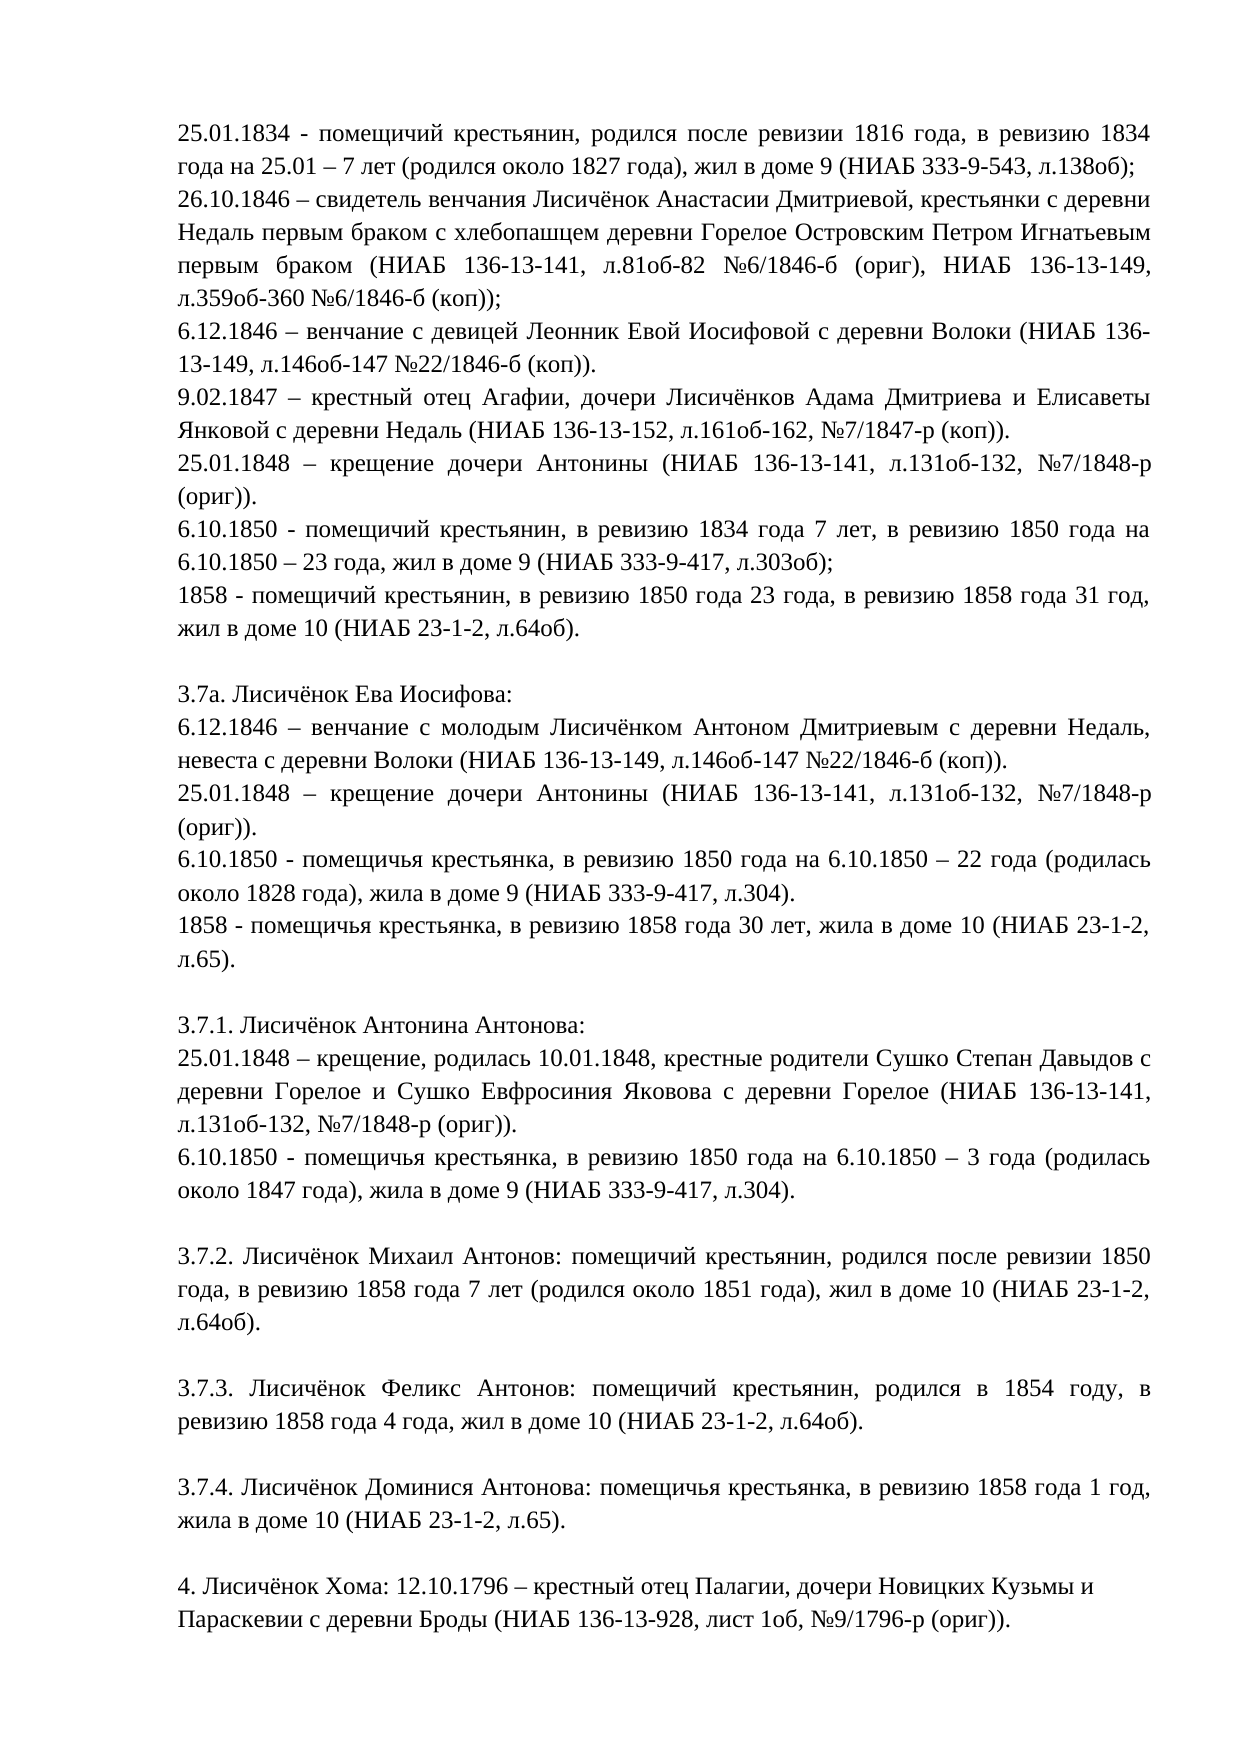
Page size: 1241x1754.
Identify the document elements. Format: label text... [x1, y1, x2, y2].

text 6.10.1850 - помещичий крестьянин, в ревизию 1834 года 7 лет, в ревизию 1850 года на 6.10.1850 – 23 года, жил в доме 9 (НИАБ 333-9-417, л.303об); [177, 514, 1152, 576]
text 1858 - помещичья крестьянка, в ревизию 1858 года 30 лет, жила в доме 10 (НИАБ 23-1-2, л.65). [177, 911, 1152, 972]
text 3.7.4. Лисичёнок Доминися Антонова: помещичья крестьянка, в ревизию 1858 года 1 год, жила в доме 10 (НИАБ 23-1-2, л.65). [177, 1472, 1152, 1534]
text 6.12.1846 – венчание с девицей Леонник Евой Иосифовой с деревни Волоки (НИАБ 136-13-149, л.146об-147 №22/1846-б (коп)). [177, 316, 1152, 378]
text 6.10.1850 - помещичья крестьянка, в ревизию 1850 года на 6.10.1850 – 22 года (родилась около 1828 года), жила в доме 9 (НИАБ 333-9-417, л.304). [177, 844, 1152, 906]
text 25.01.1848 – крещение, родилась 10.01.1848, крестные родители Сушко Степан Давыдов с деревни Горелое и Сушко Евфросиния Яковова с деревни Горелое (НИАБ 136-13-141, л.131об-132, №7/1848-р (ориг)). [177, 1043, 1152, 1137]
text 25.01.1848 – крещение дочери Антонины (НИАБ 136-13-141, л.131об-132, №7/1848-р (ориг)). [177, 778, 1152, 840]
text 6.12.1846 – венчание с молодым Лисичёнком Антоном Дмитриевым с деревни Недаль, невеста с деревни Волоки (НИАБ 136-13-149, л.146об-147 №22/1846-б (коп)). [177, 712, 1152, 774]
text 3.7.3. Лисичёнок Феликс Антонов: помещичий крестьянин, родился в 1854 году, в ревизию 1858 года 4 года, жил в доме 10 (НИАБ 23-1-2, л.64об). [177, 1373, 1152, 1435]
text 6.10.1850 - помещичья крестьянка, в ревизию 1850 года на 6.10.1850 – 3 года (родилась около 1847 года), жила в доме 9 (НИАБ 333-9-417, л.304). [177, 1142, 1152, 1203]
text 1858 - помещичий крестьянин, в ревизию 1850 года 23 года, в ревизию 1858 года 31 год, жил в доме 10 (НИАБ 23-1-2, л.64об). [177, 580, 1152, 642]
text 3.7.1. Лисичёнок Антонина Антонова: [177, 1010, 1152, 1038]
text 25.01.1848 – крещение дочери Антонины (НИАБ 136-13-141, л.131об-132, №7/1848-р (ориг)). [177, 448, 1152, 510]
text 3.7а. Лисичёнок Ева Иосифова: [177, 679, 1152, 708]
